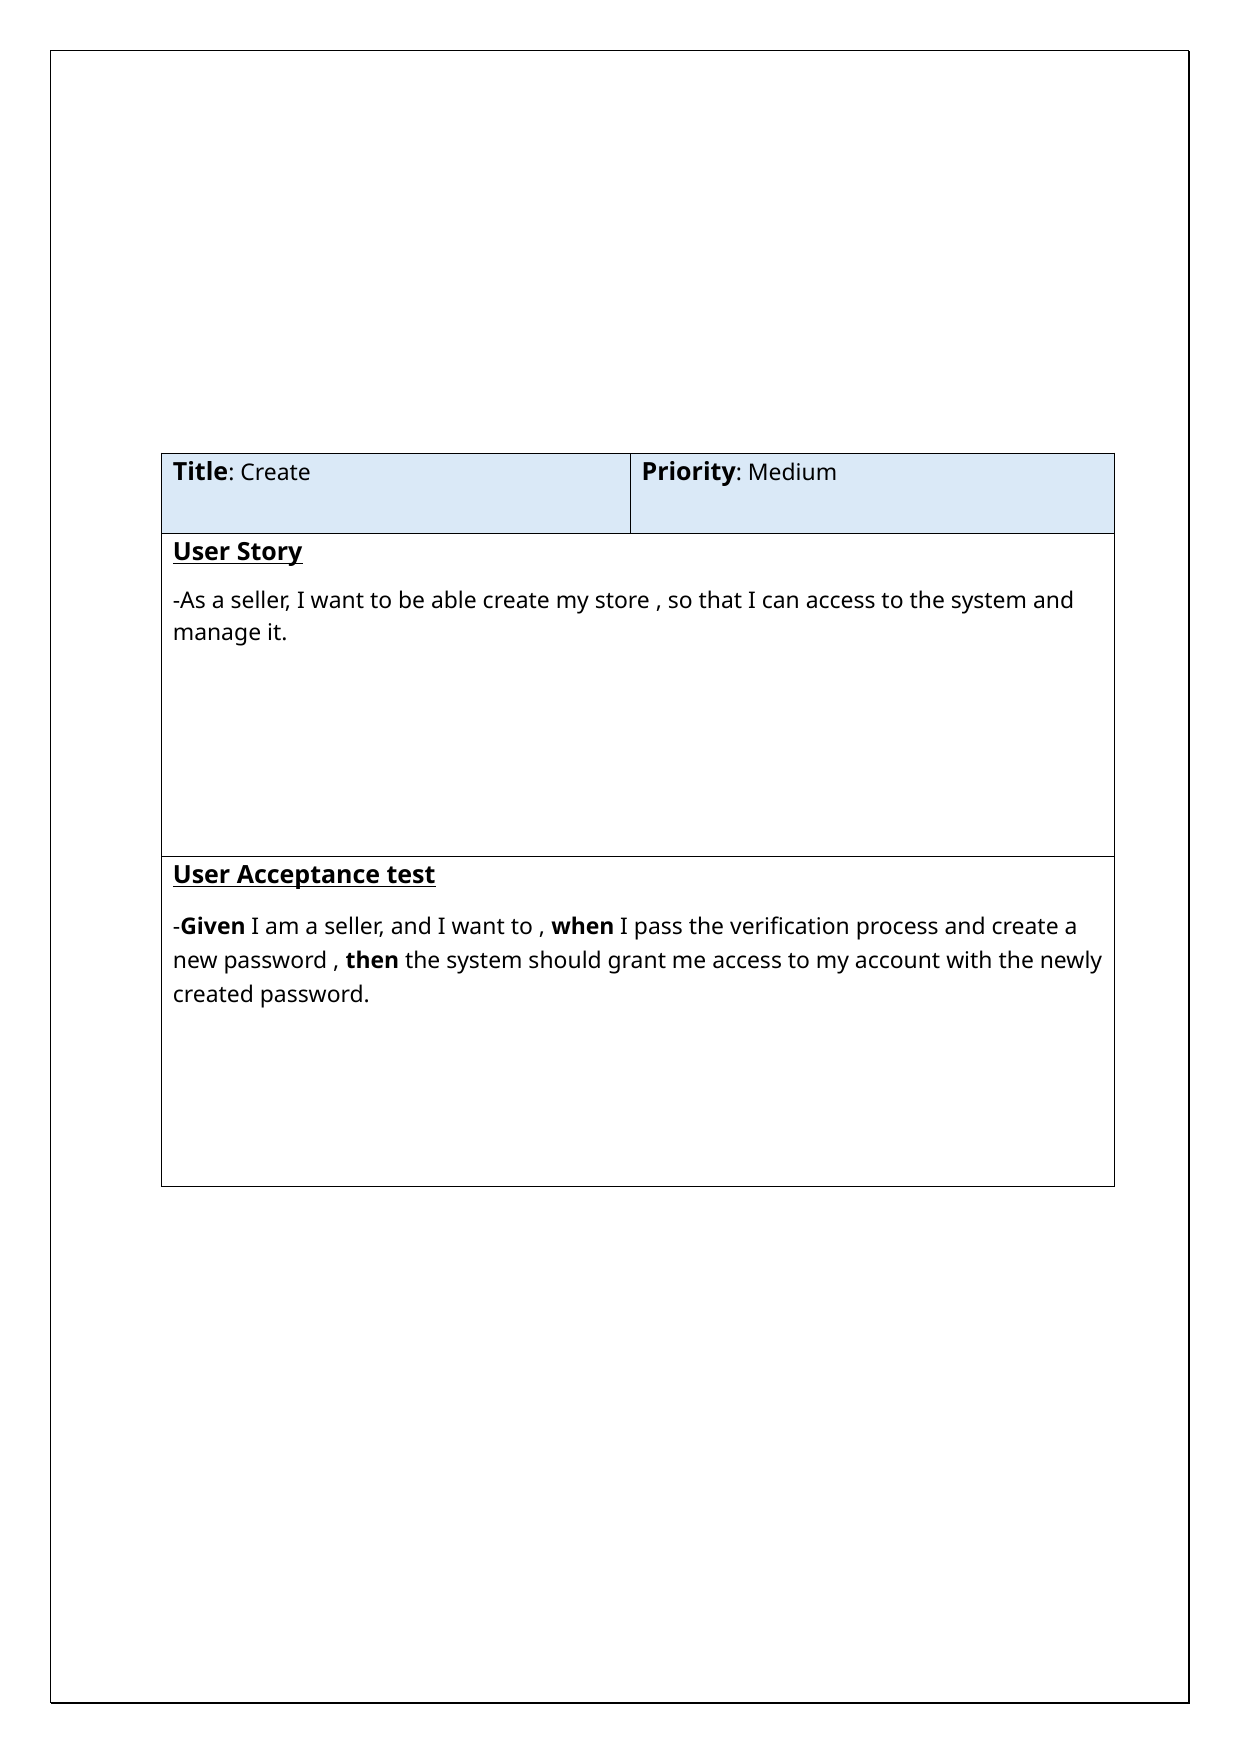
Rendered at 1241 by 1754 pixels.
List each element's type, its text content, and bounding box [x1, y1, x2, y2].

table_header Title: Create [162, 454, 630, 533]
table_cell User Story -As a seller, I want to be able create my store , so that I can access to the system and manage it. [162, 534, 1114, 856]
table_cell User Acceptance test -Given I am a seller, and I want to , when I pass the verification process and create a new password , then the system should grant me access to my account with the newly created password. [162, 857, 1114, 1186]
table_header Priority: Medium [631, 454, 1114, 533]
